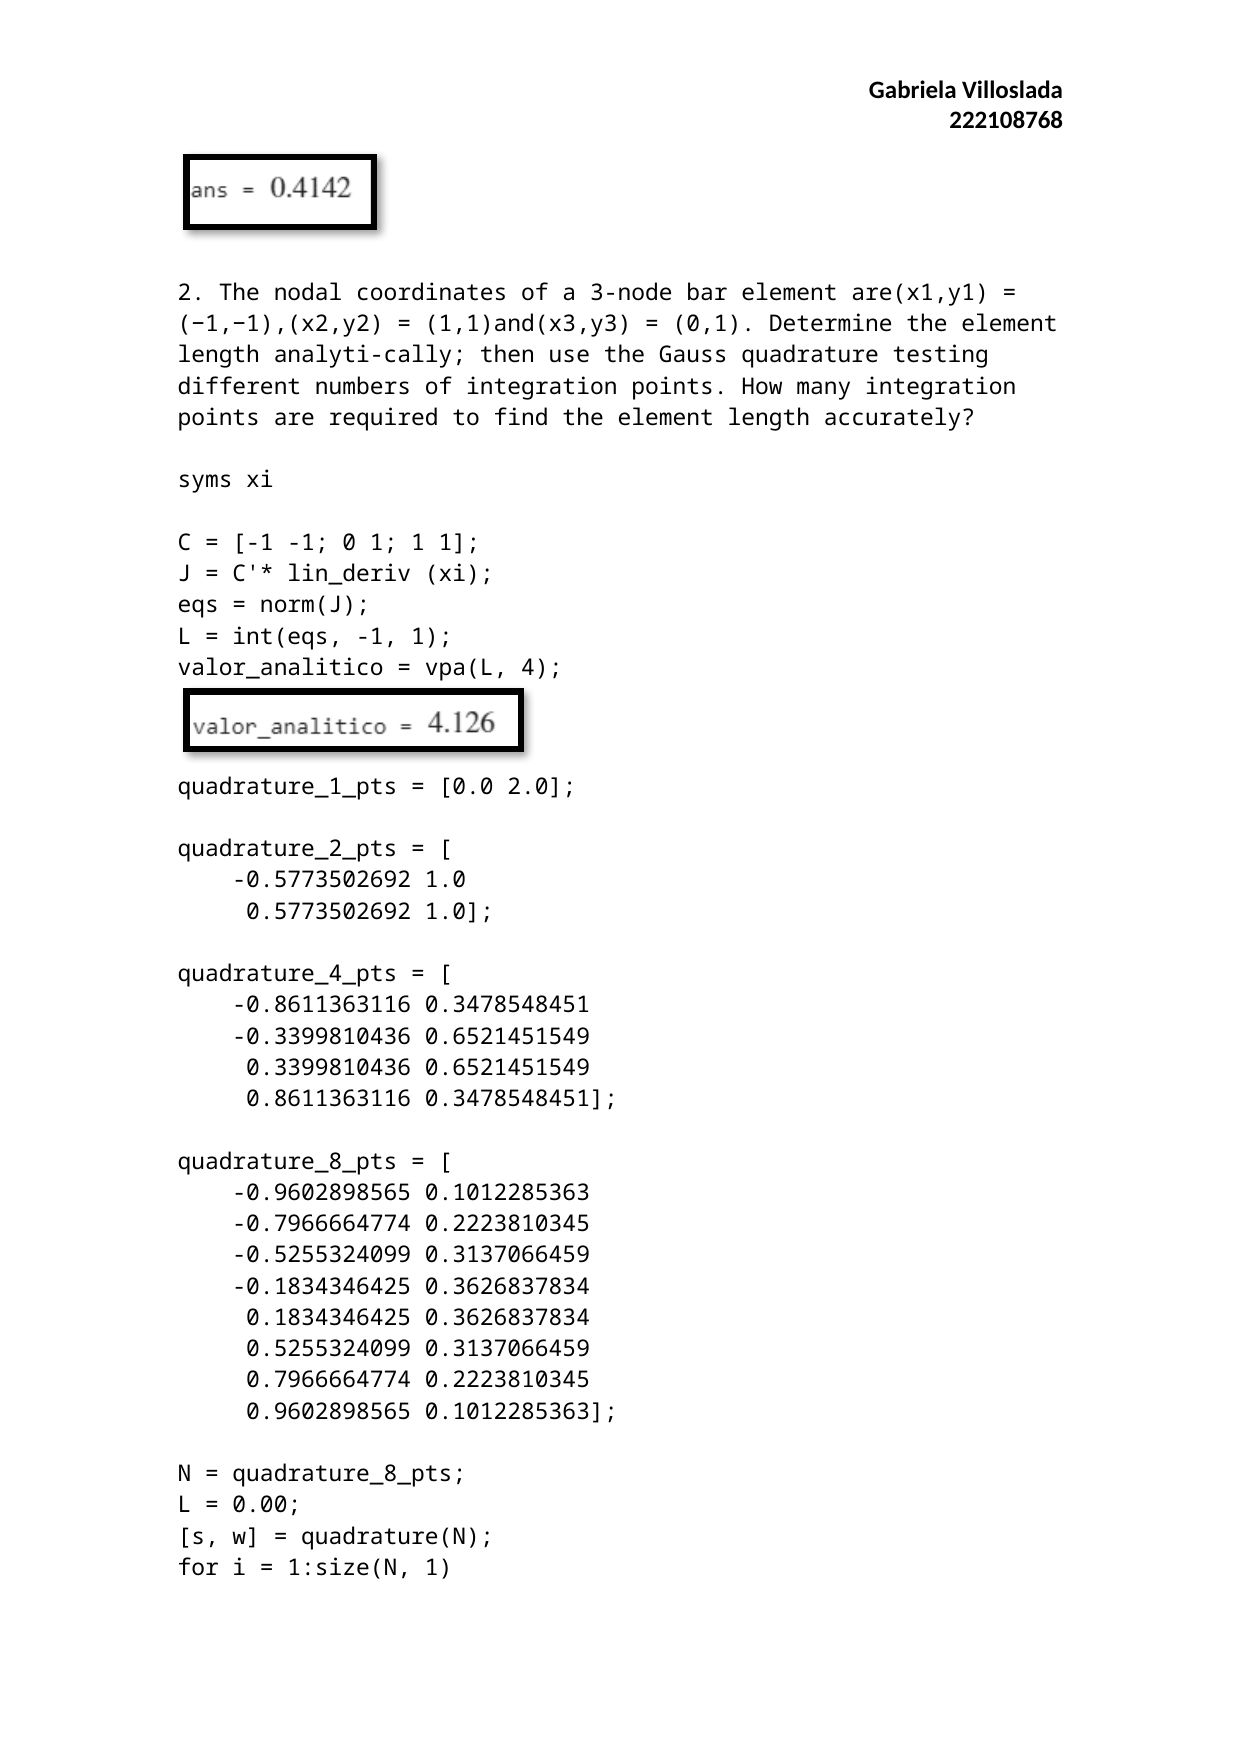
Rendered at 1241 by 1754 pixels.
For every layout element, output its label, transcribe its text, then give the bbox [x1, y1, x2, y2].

text 2. The nodal coordinates of a 3-node bar element are(x1,y1) = (−1,−1),(x2,y2) = (1,1)and(x3,y3) = (0,1). Determine the element length analyti-cally; then use the Gauss quadrature testing different numbers of integration points. How many integration points are required to find the element length accurately? [177, 276, 1063, 432]
text 0.9602898565 0.1012285363]; [177, 1395, 1063, 1426]
text 0.7966664774 0.2223810345 [177, 1363, 1063, 1395]
text -0.1834346425 0.3626837834 [177, 1270, 1063, 1301]
text quadrature_8_pts = [ [177, 1145, 1063, 1176]
text 0.5255324099 0.3137066459 [177, 1332, 1063, 1363]
text eqs = norm(J); [177, 588, 1063, 619]
text 0.8611363116 0.3478548451]; [177, 1082, 1063, 1113]
text quadrature_4_pts = [ [177, 957, 1063, 988]
text L = 0.00; [177, 1488, 1063, 1520]
picture [190, 160, 371, 224]
text [s, w] = quadrature(N); [177, 1520, 1063, 1551]
text -0.9602898565 0.1012285363 [177, 1176, 1063, 1207]
text L = int(eqs, -1, 1); [177, 619, 1063, 651]
picture [190, 695, 518, 746]
text 0.3399810436 0.6521451549 [177, 1051, 1063, 1082]
text valor_analitico = vpa(L, 4); [177, 651, 1063, 682]
text 0.5773502692 1.0]; [177, 895, 1063, 926]
text for i = 1:size(N, 1) [177, 1551, 1063, 1582]
text N = quadrature_8_pts; [177, 1457, 1063, 1488]
text -0.3399810436 0.6521451549 [177, 1020, 1063, 1051]
text C = [-1 -1; 0 1; 1 1]; [177, 526, 1063, 557]
text J = C'* lin_deriv (xi); [177, 557, 1063, 588]
text quadrature_1_pts = [0.0 2.0]; [177, 770, 1063, 801]
text 0.1834346425 0.3626837834 [177, 1301, 1063, 1332]
text -0.8611363116 0.3478548451 [177, 988, 1063, 1020]
text -0.5773502692 1.0 [177, 863, 1063, 895]
text -0.5255324099 0.3137066459 [177, 1238, 1063, 1270]
text syms xi [177, 463, 1063, 494]
text -0.7966664774 0.2223810345 [177, 1207, 1063, 1238]
text quadrature_2_pts = [ [177, 832, 1063, 863]
